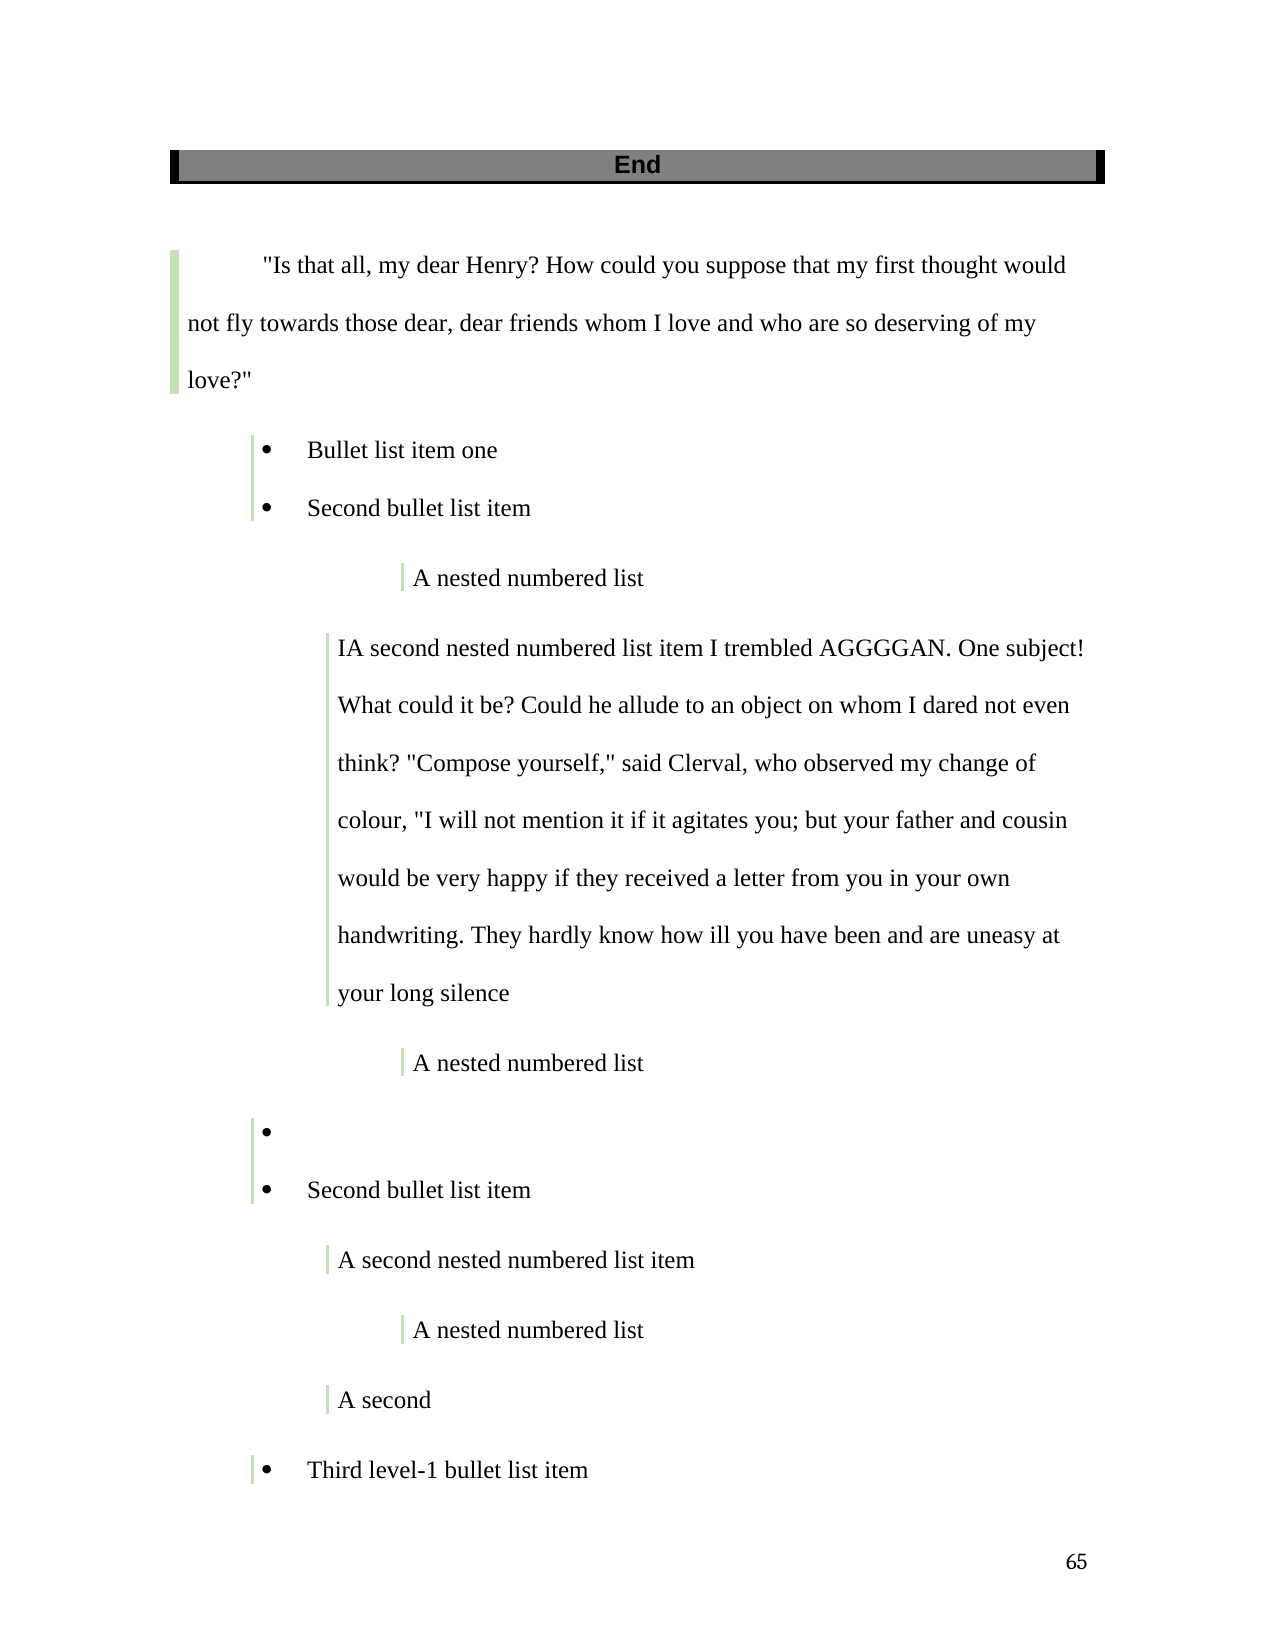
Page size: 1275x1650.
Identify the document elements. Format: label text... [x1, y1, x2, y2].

list Second bullet list item [254, 493, 1087, 521]
list A second [329, 1385, 1087, 1414]
list Second bullet list item [254, 1175, 1087, 1204]
list A second nested numbered list item [329, 1245, 1087, 1274]
list A nested numbered list [404, 563, 1087, 591]
list Bullet list item one [254, 435, 1087, 464]
list Third level-1 bullet list item [254, 1455, 1087, 1484]
text End [179, 150, 1096, 181]
list A nested numbered list [404, 1315, 1087, 1344]
list IA second nested numbered list item I trembled AGGGGAN. One subject! What could it be? Could he allude to an object on whom I dared not even think? "Compose yourself," said Clerval, who observed my change of colour, "I will not mention it if it agitates you; but your father and cousin would be very happy if they received a letter from you in your own handwriting. They hardly know how ill you have been and are uneasy at your long silence [329, 633, 1087, 1006]
text "Is that all, my dear Henry? How could you suppose that my first thought would not fly towards those dear, dear friends whom I love and who are so deserving of my love?" [179, 250, 1087, 394]
list A nested numbered list [404, 1048, 1087, 1076]
